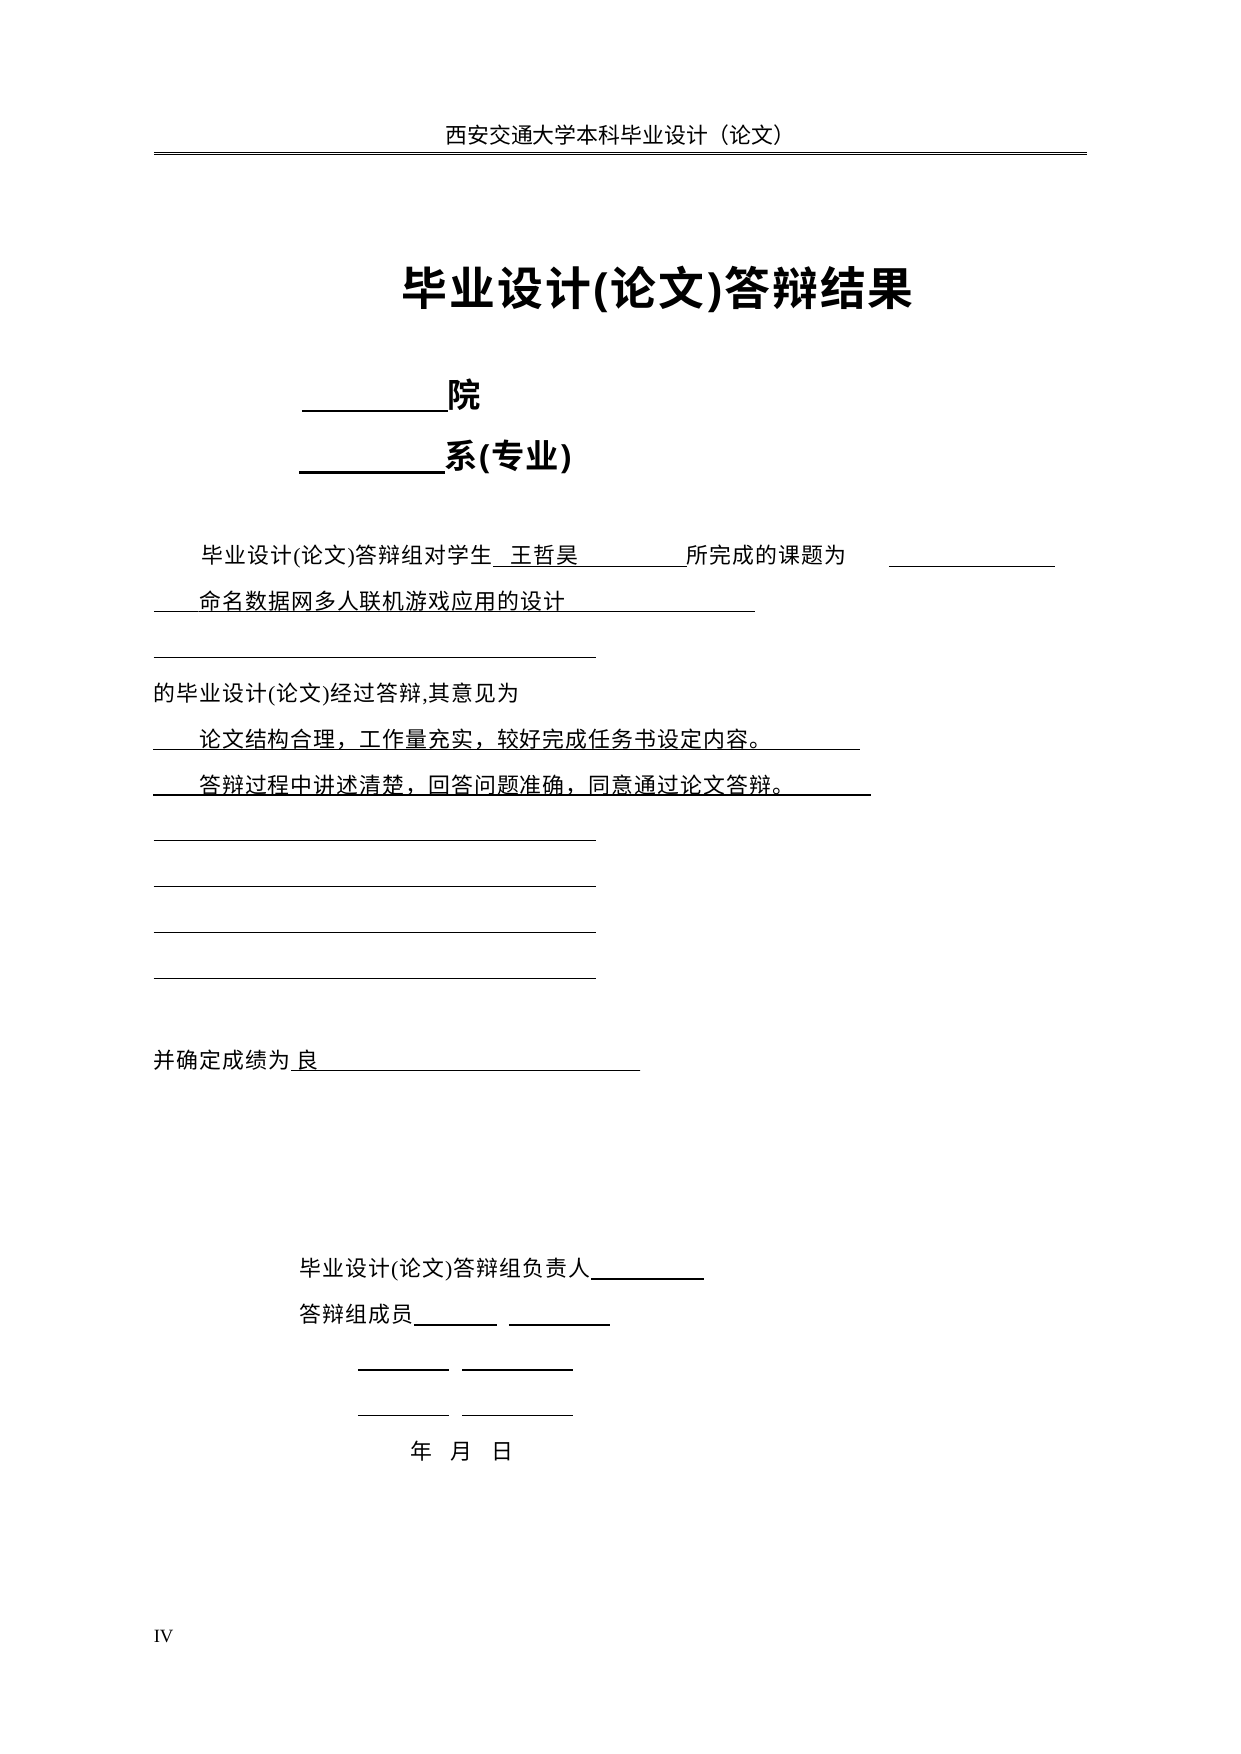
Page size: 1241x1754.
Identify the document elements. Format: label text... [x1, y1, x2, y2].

text 毕业设计(论文)答辩组负责人 [97, 1240, 1083, 1286]
text 年 月 日 [97, 1423, 1083, 1469]
text 系(专业) [153, 419, 1162, 481]
text 答辩过程中讲述清楚，回答问题准确，同意通过论文答辩。 [153, 756, 1083, 802]
text 论文结构合理，工作量充实，较好完成任务书设定内容。 [153, 711, 1083, 756]
text 毕业设计(论文)答辩结果 [153, 269, 1162, 315]
text 命名数据网多人联机游戏应用的设计 [153, 573, 1083, 619]
text 院 [153, 361, 1162, 419]
text 毕业设计(论文)答辩组对学生 王哲昊 所完成的课题为 [153, 527, 1083, 573]
text 并确定成绩为 良 [153, 1031, 1083, 1077]
text 的毕业设计(论文)经过答辩,其意见为 [153, 665, 1083, 711]
text 答辩组成员 [97, 1286, 1083, 1331]
